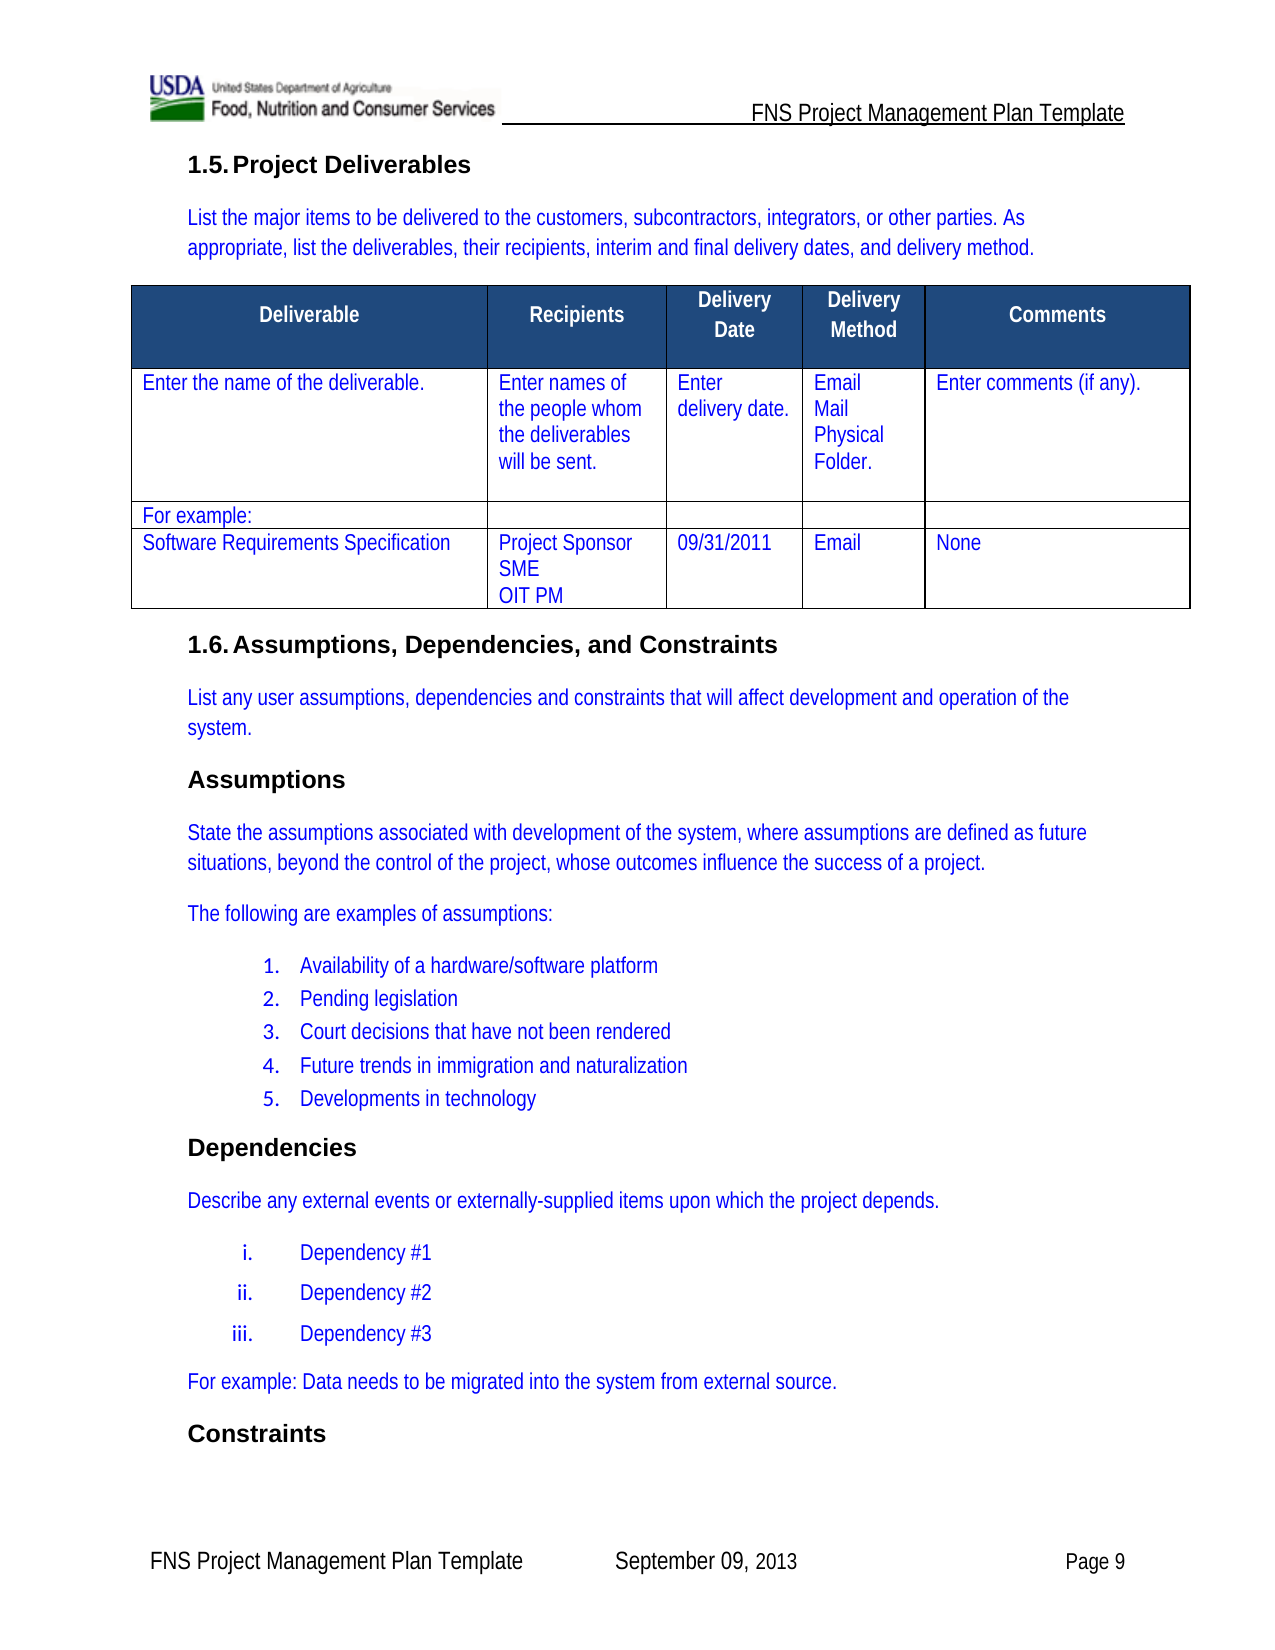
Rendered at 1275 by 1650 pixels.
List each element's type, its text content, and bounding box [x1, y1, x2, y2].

table_cell [926, 502, 1189, 528]
list Dependency #1 [234, 1238, 1125, 1266]
list Future trends in immigration and naturalization [262, 1051, 1125, 1079]
list Dependency #2 [234, 1278, 1125, 1306]
table_cell Email [803, 529, 924, 608]
table_header Comments [926, 286, 1189, 368]
list Availability of a hardware/software platform [262, 951, 1125, 979]
text Assumptions [150, 765, 1125, 794]
list Dependency #3 [234, 1319, 1125, 1347]
table_cell [803, 502, 924, 528]
table_cell Enter names of the people whom the deliverables will be sent. [488, 369, 666, 501]
table_cell Enter comments (if any). [926, 369, 1189, 501]
text Constraints [150, 1419, 1125, 1447]
table_header Recipients [488, 286, 666, 368]
subtitle Project Deliverables [187, 150, 1125, 179]
table_cell Enter the name of the deliverable. [132, 369, 487, 501]
text Dependencies [150, 1133, 1125, 1162]
table_cell For example: [132, 502, 487, 528]
text List the major items to be delivered to the customers, subcontractors, integrators, or other parties. As appropriate, list the deliverables, their recipients, interim and final delivery dates, and delivery method. [187, 204, 1125, 260]
table_cell 09/31/2011 [667, 529, 802, 608]
table_header Delivery Date [667, 286, 802, 368]
list Developments in technology [262, 1084, 1125, 1112]
text List any user assumptions, dependencies and constraints that will affect development and operation of the system. [187, 684, 1125, 740]
text Describe any external events or externally-supplied items upon which the project depends. [187, 1187, 1125, 1213]
list Pending legislation [262, 984, 1125, 1012]
text The following are examples of assumptions: [187, 900, 1125, 926]
table_cell Software Requirements Specification [132, 529, 487, 608]
table_cell Email Mail Physical Folder. [803, 369, 924, 501]
table_cell Enter delivery date. [667, 369, 802, 501]
text For example: Data needs to be migrated into the system from external source. [150, 1368, 1125, 1394]
list Court decisions that have not been rendered [262, 1017, 1125, 1046]
subtitle Assumptions, Dependencies, and Constraints [187, 630, 1125, 659]
table_cell [488, 502, 666, 528]
table_header Deliverable [132, 286, 487, 368]
table_header Delivery Method [803, 286, 924, 368]
table_cell None [926, 529, 1189, 608]
picture [150, 75, 502, 122]
text State the assumptions associated with development of the system, where assumptions are defined as future situations, beyond the control of the project, whose outcomes influence the success of a project. [187, 819, 1125, 875]
table_cell [667, 502, 802, 528]
table_cell Project Sponsor SME OIT PM [488, 529, 666, 608]
